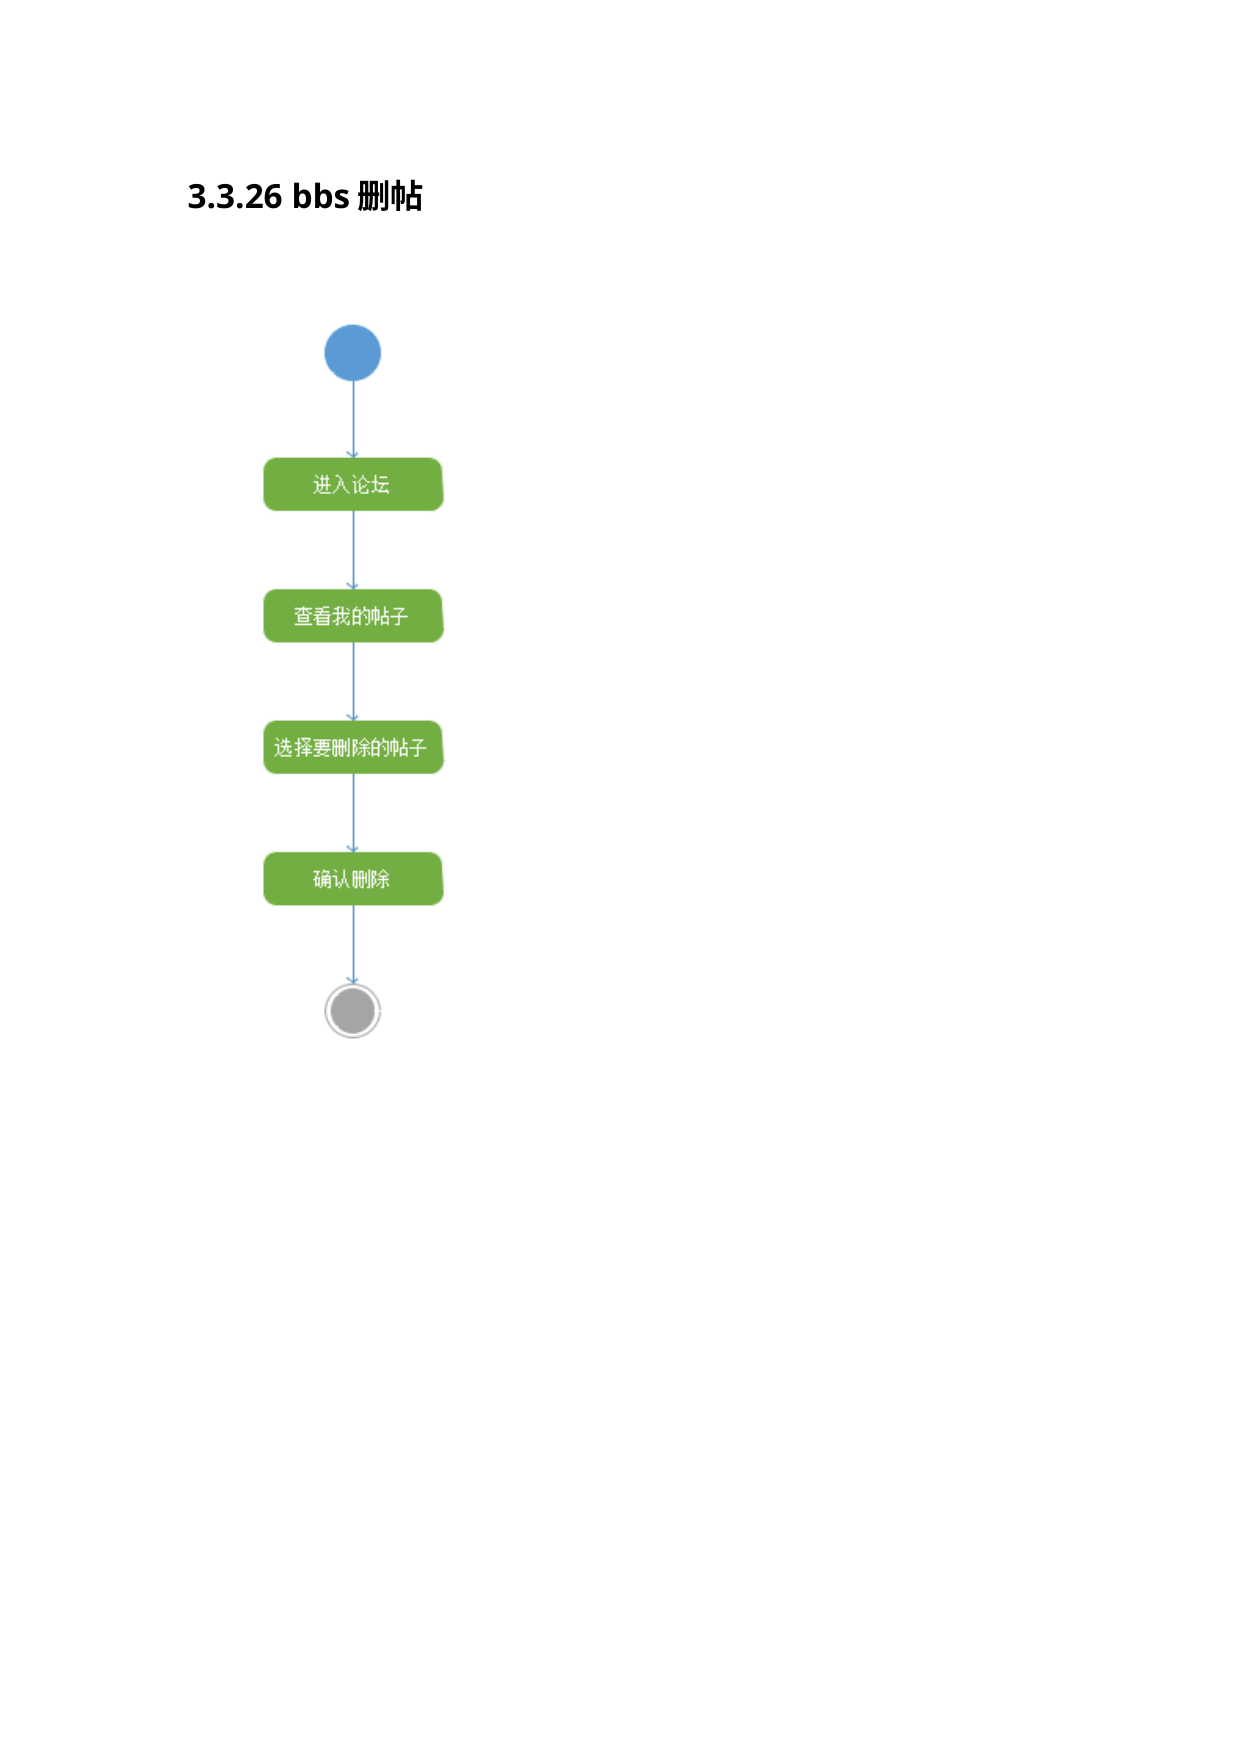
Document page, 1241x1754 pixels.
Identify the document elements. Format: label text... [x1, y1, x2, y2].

subtitle 3.3.26 bbs删帖 [187, 162, 1053, 227]
picture [187, 289, 505, 1073]
